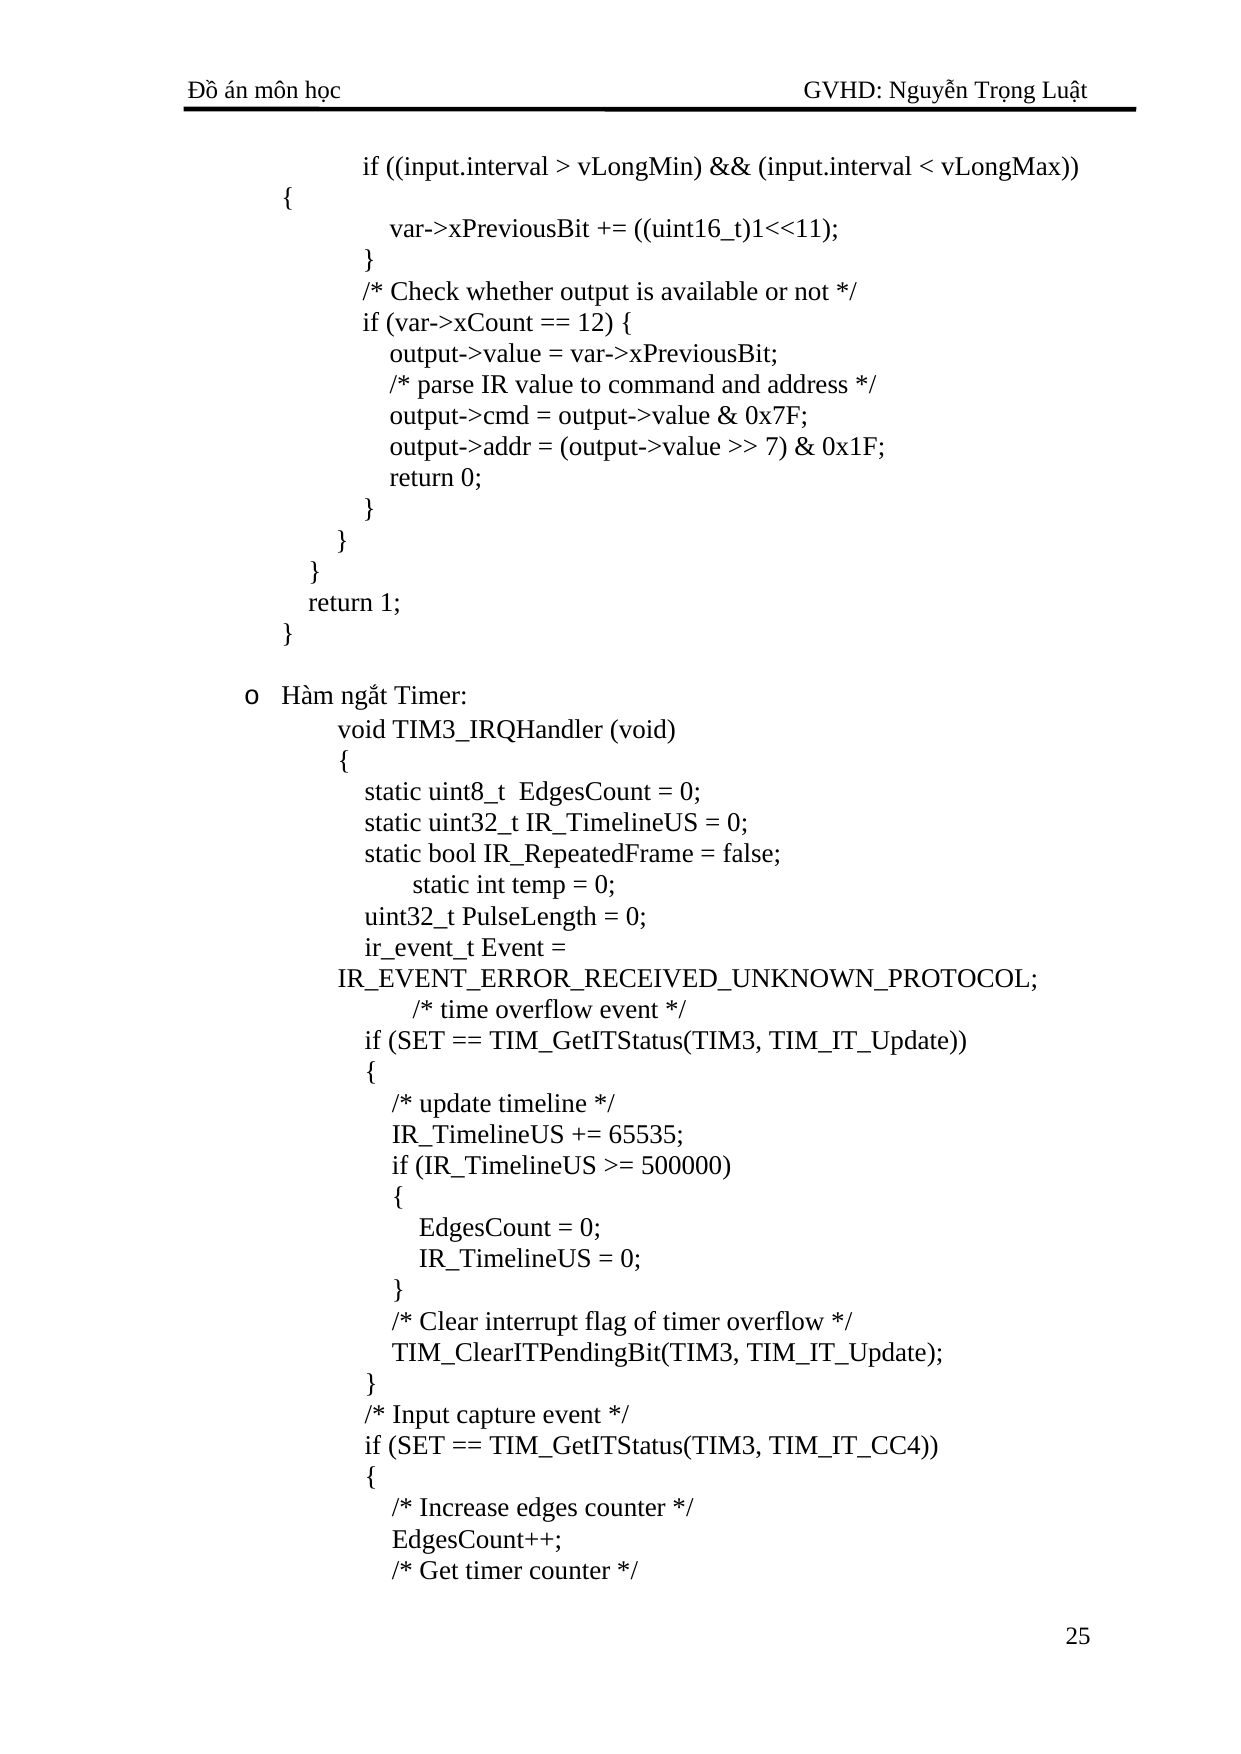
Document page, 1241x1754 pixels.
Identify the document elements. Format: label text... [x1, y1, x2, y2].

list IR_TimelineUS += 65535; [337, 1118, 1090, 1149]
list EdgesCount++; [337, 1523, 1090, 1554]
list /* Input capture event */ [337, 1398, 1090, 1429]
list return 1; [281, 586, 1090, 617]
list if (IR_TimelineUS >= 500000) [337, 1149, 1090, 1180]
list { [337, 1460, 1090, 1492]
list { [337, 1180, 1090, 1211]
list output->addr = (output->value >> 7) & 0x1F; [281, 430, 1090, 461]
list ir_event_t Event = IR_EVENT_ERROR_RECEIVED_UNKNOWN_PROTOCOL; [337, 931, 1090, 993]
list EdgesCount = 0; [337, 1211, 1090, 1242]
list /* Clear interrupt flag of timer overflow */ [337, 1305, 1090, 1336]
list /* Increase edges counter */ [337, 1492, 1090, 1523]
list if ((input.interval > vLongMin) && (input.interval < vLongMax)){ [281, 150, 1090, 212]
list static uint8_t EdgesCount = 0; [337, 775, 1090, 806]
list } [281, 555, 1090, 586]
list if (SET == TIM_GetITStatus(TIM3, TIM_IT_CC4)) [337, 1429, 1090, 1460]
list static uint32_t IR_TimelineUS = 0; [337, 806, 1090, 837]
list } [281, 617, 1090, 648]
list /* Check whether output is available or not */ [281, 274, 1090, 306]
list uint32_t PulseLength = 0; [337, 900, 1090, 931]
list output->value = var->xPreviousBit; [281, 337, 1090, 368]
list TIM_ClearITPendingBit(TIM3, TIM_IT_Update); [337, 1336, 1090, 1367]
list } [281, 493, 1090, 524]
list static int temp = 0; [337, 869, 1090, 900]
list } [337, 1367, 1090, 1398]
list output->cmd = output->value & 0x7F; [281, 399, 1090, 430]
list static bool IR_RepeatedFrame = false; [337, 837, 1090, 869]
list } [281, 524, 1090, 555]
list if (var->xCount == 12) { [281, 306, 1090, 337]
list void TIM3_IRQHandler (void) [337, 713, 1090, 744]
list } [337, 1273, 1090, 1305]
list /* update timeline */ [337, 1087, 1090, 1118]
list /* parse IR value to command and address */ [281, 368, 1090, 399]
list IR_TimelineUS = 0; [337, 1242, 1090, 1273]
list /* time overflow event */ [337, 993, 1090, 1024]
list return 0; [281, 461, 1090, 493]
list } [281, 243, 1090, 274]
list { [337, 1056, 1090, 1087]
list var->xPreviousBit += ((uint16_t)1<<11); [281, 212, 1090, 243]
list if (SET == TIM_GetITStatus(TIM3, TIM_IT_Update)) [337, 1024, 1090, 1056]
list { [337, 744, 1090, 775]
list Hàm ngắt Timer: [244, 679, 1090, 713]
list /* Get timer counter */ [337, 1554, 1090, 1585]
